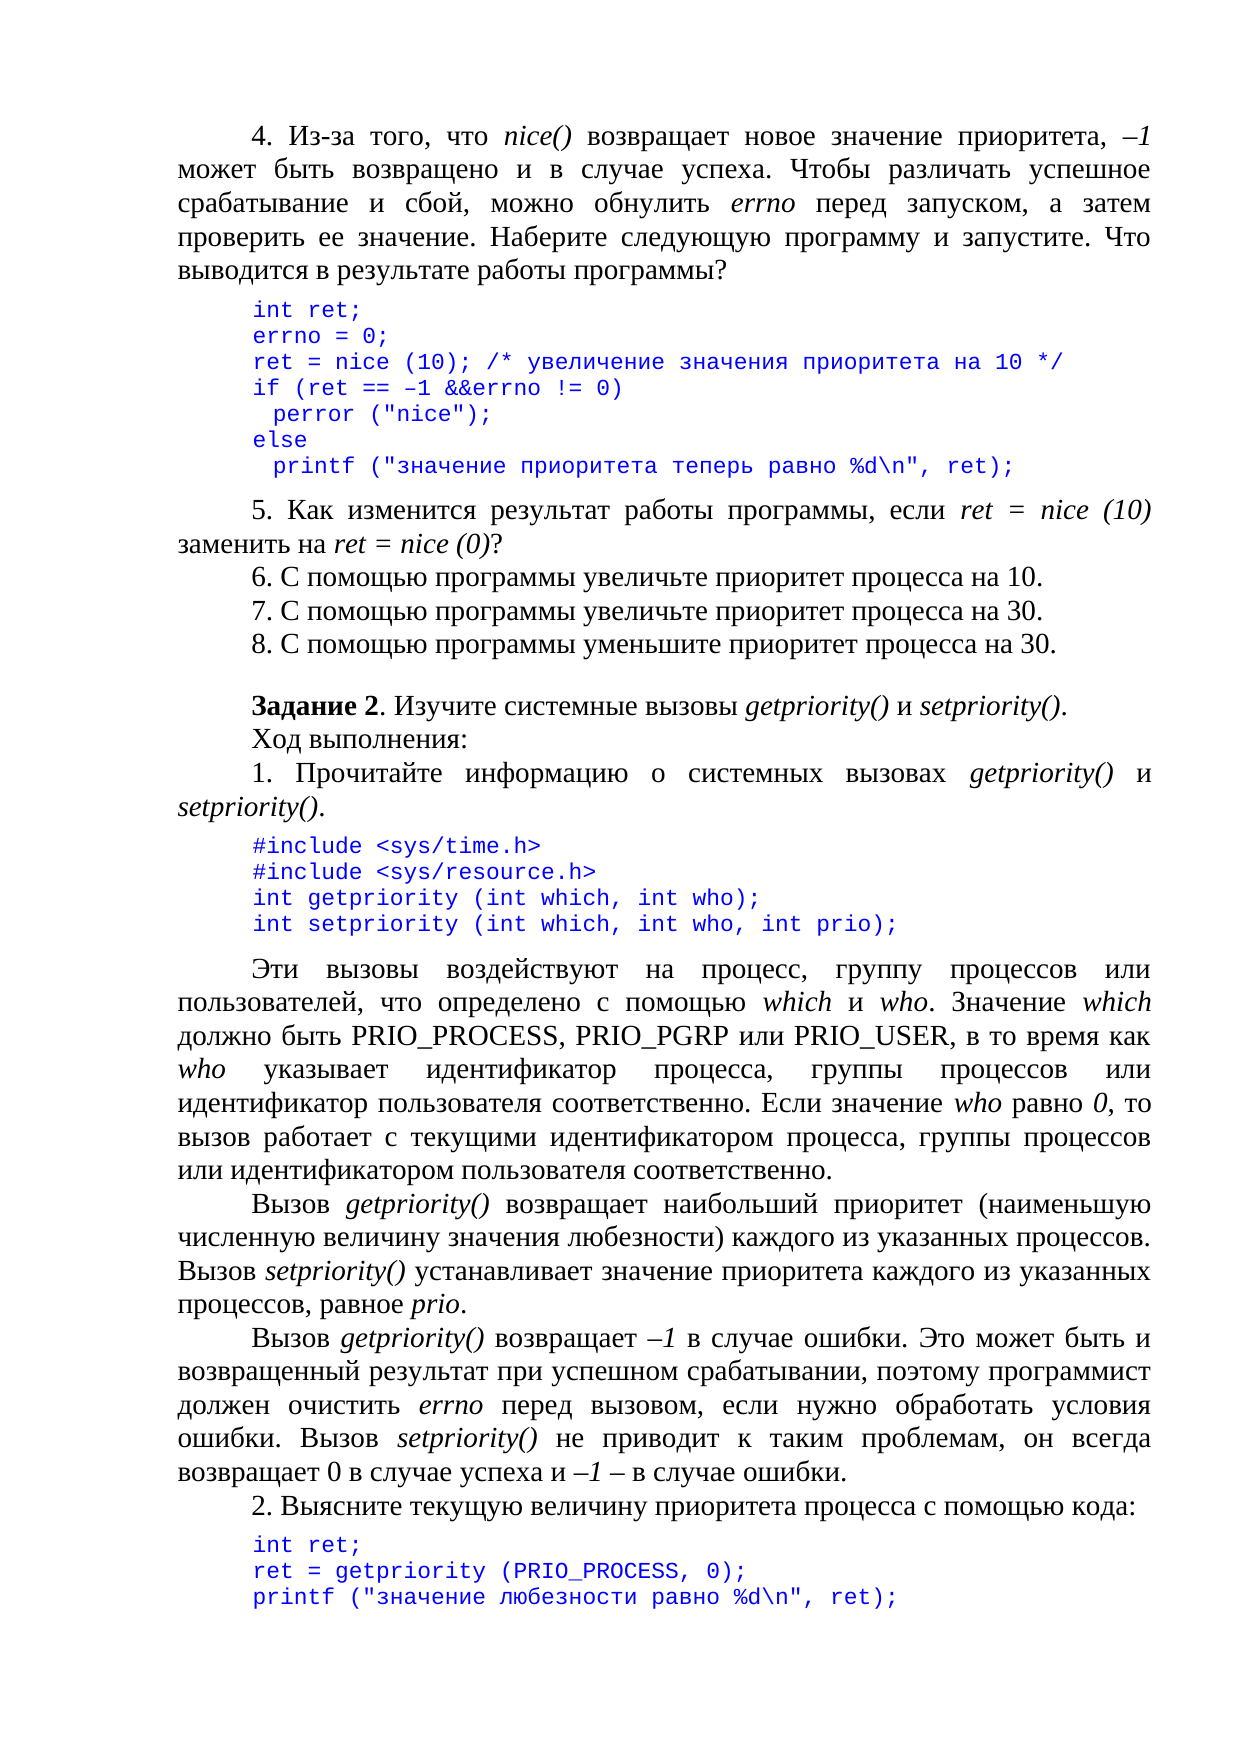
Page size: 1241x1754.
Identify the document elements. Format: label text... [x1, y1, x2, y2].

text 4. Из-за того, что nice() возвращает новое значение приоритета, –1 может быть возвращено и в случае успеха. Чтобы различать успешное срабатывание и сбой, можно обнулить errno перед запуском, а затем проверить ее значение. Наберите следующую программу и запустите. Что выводится в результате работы программы? [177, 118, 1152, 286]
text printf ("значение любезности равно %d\n", ret); [252, 1586, 1152, 1612]
text int setpriority (int which, int who, int prio); [252, 913, 1152, 938]
text int ret; [252, 298, 1152, 324]
text 2. Выясните текущую величину приоритета процесса с помощью кода: [177, 1488, 1152, 1521]
text ret = nice (10); /* увеличение значения приоритета на 10 */ [252, 350, 1152, 376]
text #include <sys/resource.h> [252, 861, 1152, 887]
text int ret; [252, 1534, 1152, 1560]
text else [252, 428, 1152, 454]
text #include <sys/time.h> [252, 835, 1152, 861]
text Ход выполнения: [177, 722, 1152, 755]
text 6. С помощью программы увеличьте приоритет процесса на 10. [177, 559, 1152, 593]
text printf ("значение приоритета теперь равно %d\n", ret); [252, 454, 1152, 480]
text if (ret == –1 &&errno != 0) [252, 376, 1152, 402]
text 8. С помощью программы уменьшите приоритет процесса на 30. [177, 627, 1152, 660]
text Задание 2. Изучите системные вызовы getpriority() и setpriority(). [177, 688, 1152, 722]
text perror ("nice"); [252, 402, 1152, 428]
text 1. Прочитайте информацию о системных вызовах getpriority() и setpriority(). [177, 755, 1152, 822]
text int getpriority (int which, int who); [252, 887, 1152, 913]
text ret = getpriority (PRIO_PROCESS, 0); [252, 1560, 1152, 1586]
text Вызов getpriority() возвращает наибольший приоритет (наименьшую численную величину значения любезности) каждого из указанных процессов. Вызов setpriority() устанавливает значение приоритета каждого из указанных процессов, равное prio. [177, 1186, 1152, 1320]
text Вызов getpriority() возвращает –1 в случае ошибки. Это может быть и возвращенный результат при успешном срабатывании, поэтому программист должен очистить errno перед вызовом, если нужно обработать условия ошибки. Вызов setpriority() не приводит к таким проблемам, он всегда возвращает 0 в случае успеха и –1 – в случае ошибки. [177, 1320, 1152, 1488]
text 5. Как изменится результат работы программы, если ret = nice (10) заменить на ret = nice (0)? [177, 492, 1152, 559]
text Эти вызовы воздействуют на процесс, группу процессов или пользователей, что определено с помощью which и who. Значение which должно быть PRIO_PROCESS, PRIO_PGRP или PRIO_USER, в то время как who указывает идентификатор процесса, группы процессов или идентификатор пользователя соответственно. Если значение who равно 0, то вызов работает с текущими идентификатором процесса, группы процессов или идентификатором пользователя соответственно. [177, 951, 1152, 1186]
text 7. С помощью программы увеличьте приоритет процесса на 30. [177, 593, 1152, 627]
text errno = 0; [252, 324, 1152, 350]
